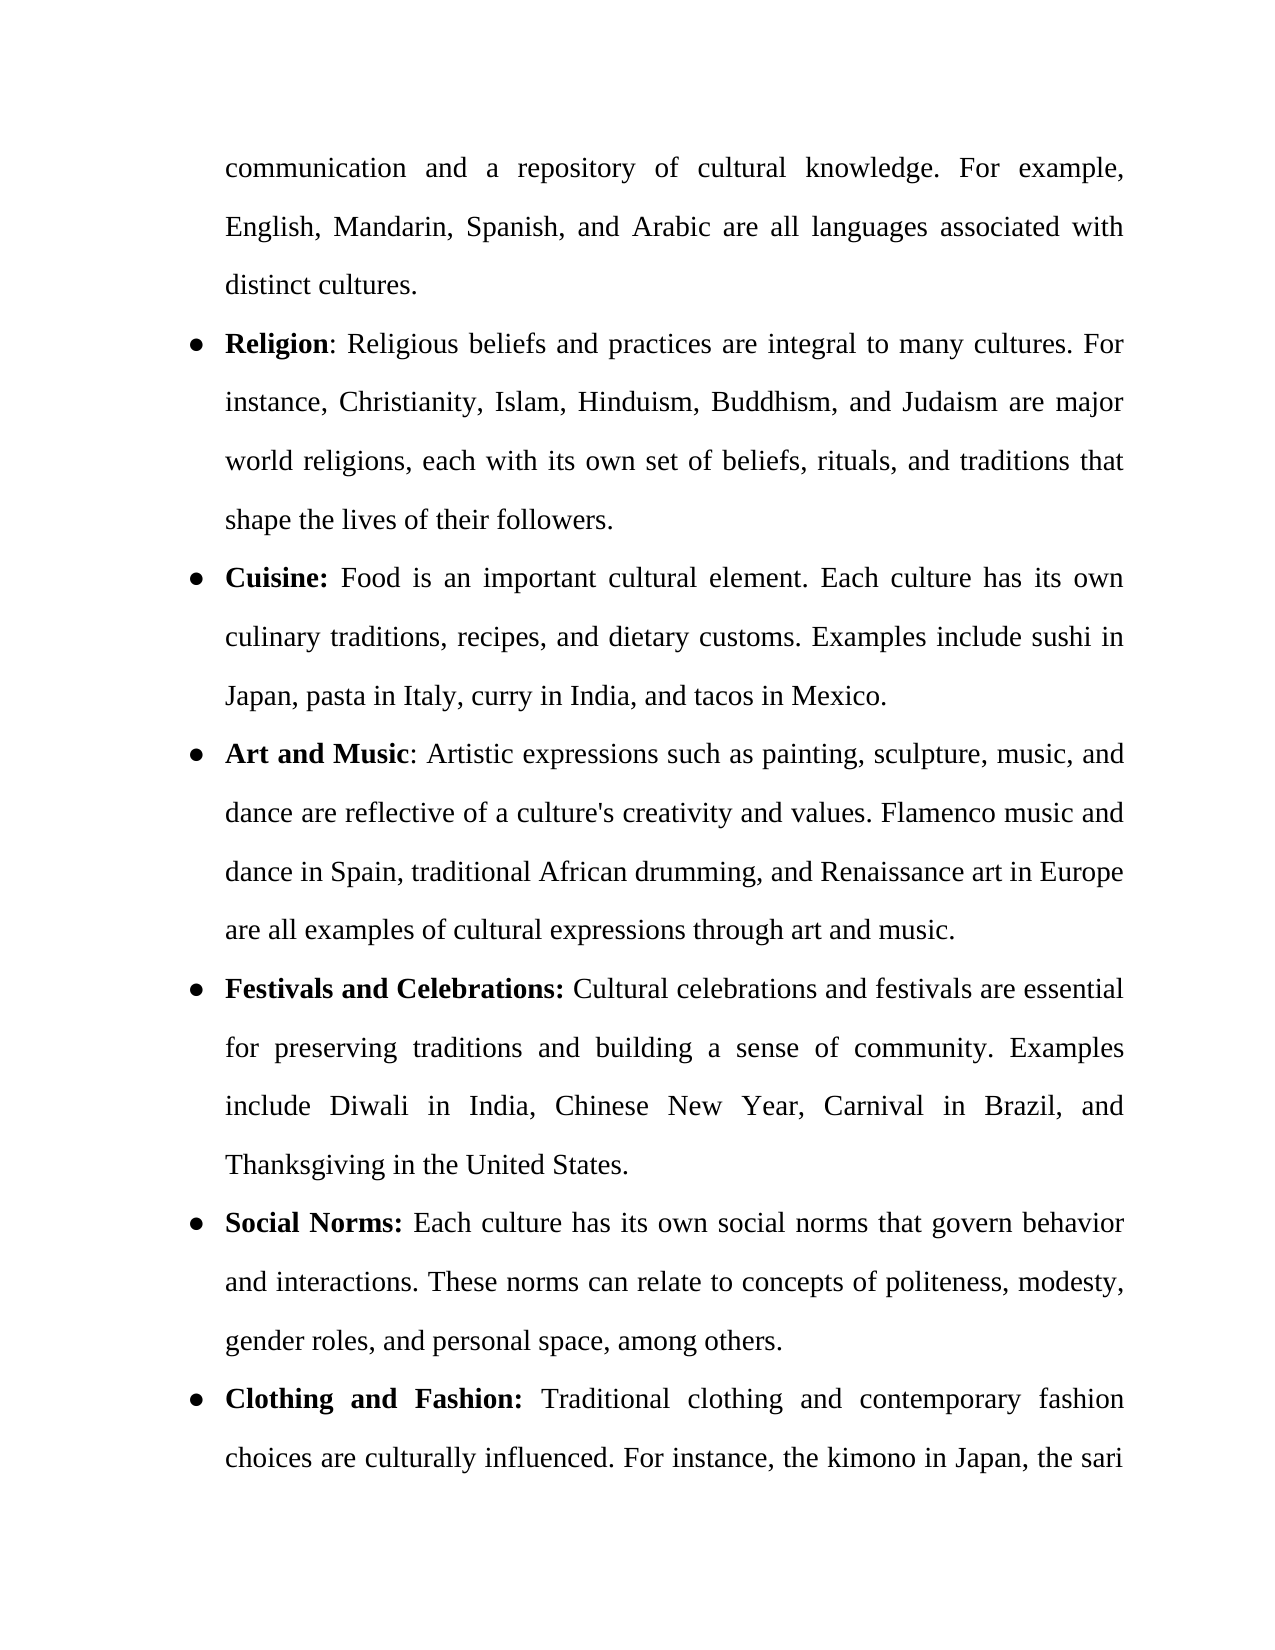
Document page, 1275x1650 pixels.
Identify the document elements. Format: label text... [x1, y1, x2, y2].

list Art and Music: Artistic expressions such as painting, sculpture, music, and dance are reflective of a culture's creativity and values. Flamenco music and dance in Spain, traditional African drumming, and Renaissance art in Europe are all examples of cultural expressions through art and music. [187, 736, 1125, 946]
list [187, 1382, 1125, 1474]
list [187, 150, 1125, 301]
list Cuisine: Food is an important cultural element. Each culture has its own culinary traditions, recipes, and dietary customs. Examples include sushi in Japan, pasta in Italy, curry in India, and tacos in Mexico. [187, 561, 1125, 711]
list Social Norms: Each culture has its own social norms that govern behavior and interactions. These norms can relate to concepts of politeness, modesty, gender roles, and personal space, among others. [187, 1206, 1125, 1356]
list Festivals and Celebrations: Cultural celebrations and festivals are essential for preserving traditions and building a sense of community. Examples include Diwali in India, Chinese New Year, Carnival in Brazil, and Thanksgiving in the United States. [187, 971, 1125, 1181]
list Religion: Religious beliefs and practices are integral to many cultures. For instance, Christianity, Islam, Hinduism, Buddhism, and Judaism are major world religions, each with its own set of beliefs, rituals, and traditions that shape the lives of their followers. [187, 326, 1125, 535]
